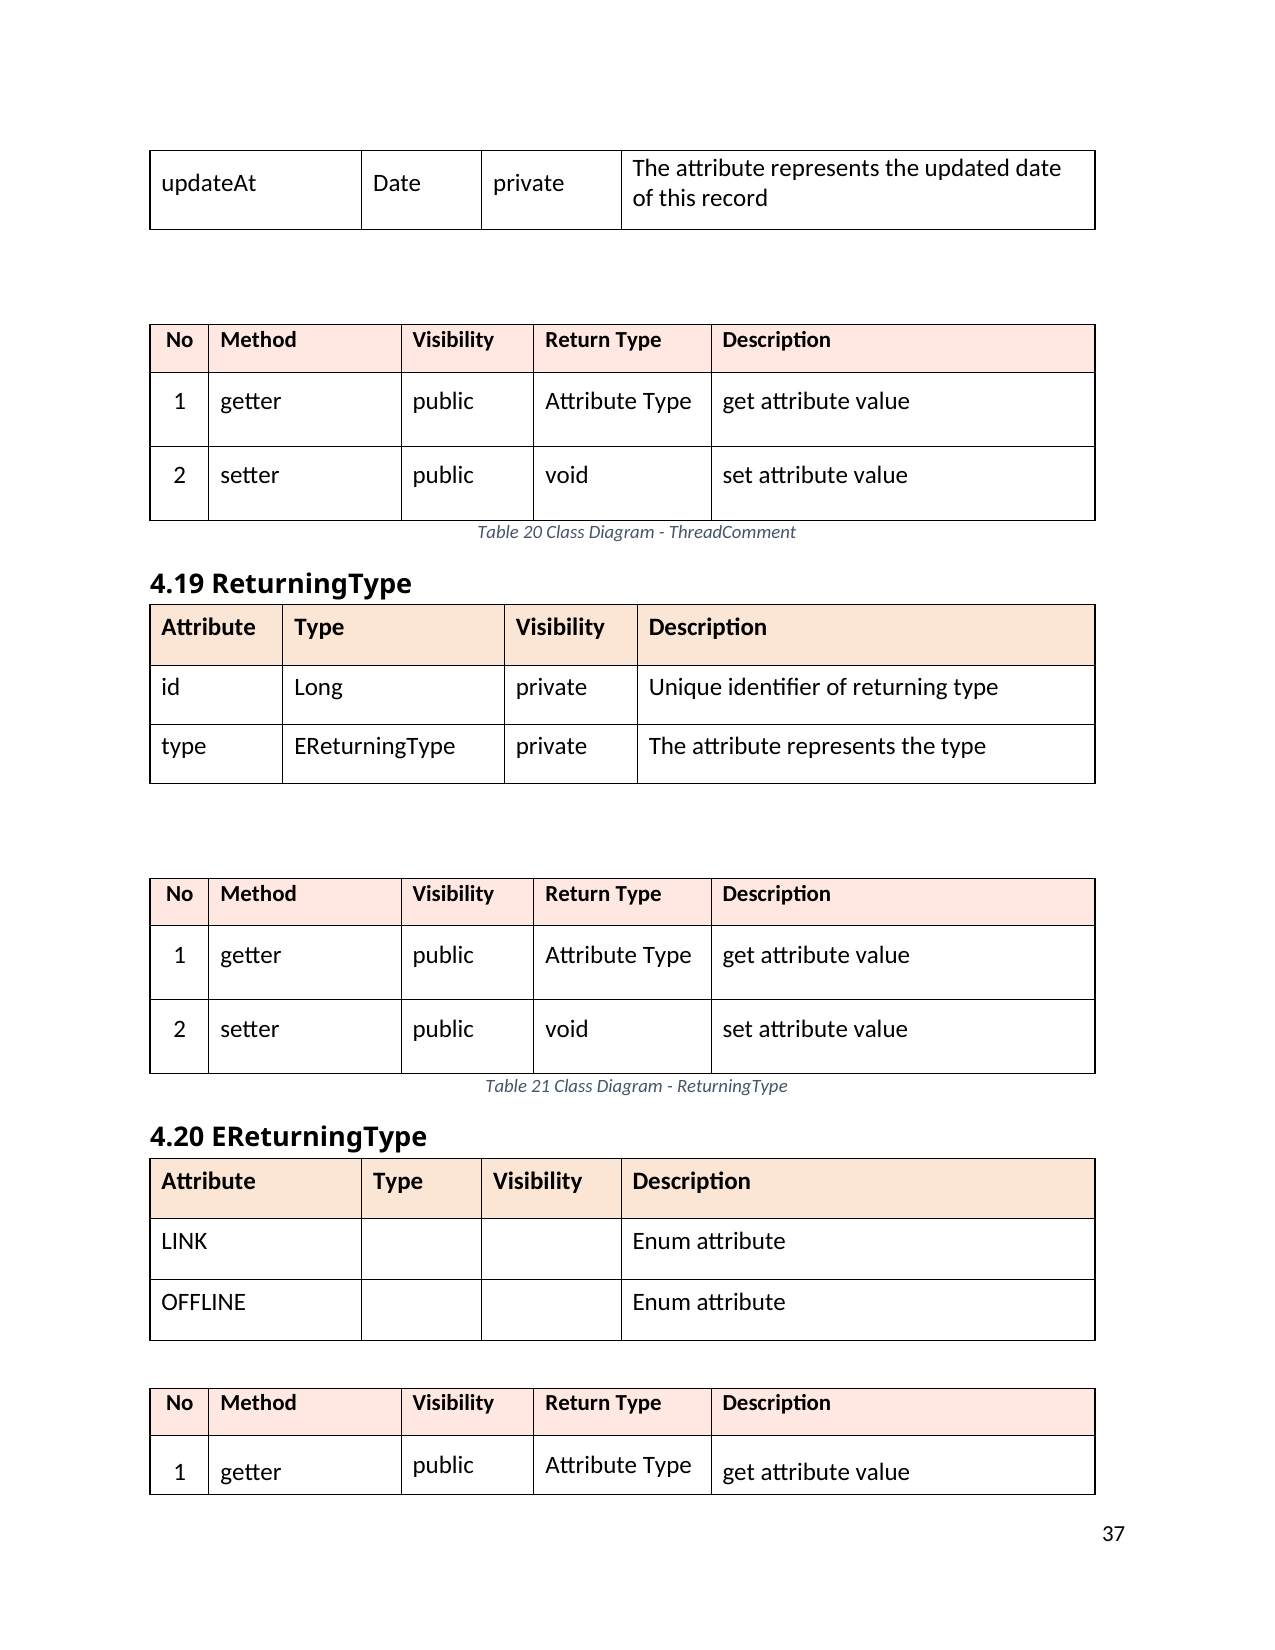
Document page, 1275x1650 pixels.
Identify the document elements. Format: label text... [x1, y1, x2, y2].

table_cell void [534, 447, 711, 520]
table_cell private [505, 725, 637, 783]
table_header Return Type [534, 325, 711, 372]
table_cell set attribute value [712, 447, 1094, 520]
table_cell updateAt [151, 151, 361, 229]
table_cell private [482, 151, 621, 229]
table_header Description [622, 1159, 1094, 1218]
table_cell The attribute represents the updated date of this record [622, 151, 1094, 229]
table_header No [151, 1389, 208, 1435]
table_cell Attribute Type [534, 926, 711, 999]
table_cell 1 [151, 373, 208, 446]
table_cell Attribute Type [534, 373, 711, 446]
table_header Description [712, 879, 1094, 925]
table_cell getter [209, 926, 401, 999]
table_header Method [209, 1389, 401, 1435]
table_header Return Type [534, 879, 711, 925]
table_cell private [505, 666, 637, 724]
table_header Type [362, 1159, 481, 1218]
table_cell Date [362, 151, 481, 229]
table_cell EReturningType [283, 725, 504, 783]
table_cell [482, 1219, 621, 1278]
table_cell void [534, 1000, 711, 1073]
table_cell [362, 1219, 481, 1278]
table_cell setter [209, 447, 401, 520]
text Table 20 Class Diagram - ThreadComment [150, 521, 1125, 544]
table_cell type [151, 725, 282, 783]
table_cell 2 [151, 447, 208, 520]
table_cell 2 [151, 1000, 208, 1073]
table_header Description [712, 1389, 1094, 1435]
table_header Attribute [151, 1159, 361, 1218]
table_header No [151, 325, 208, 372]
table_header No [151, 879, 208, 925]
table_header Description [638, 605, 1094, 665]
table_header Method [209, 325, 401, 372]
table_header Type [283, 605, 504, 665]
table_cell setter [209, 1000, 401, 1073]
table_cell get attribute value [712, 926, 1094, 999]
table_cell 1 [151, 1436, 208, 1494]
table_cell Enum attribute [622, 1280, 1094, 1339]
table_cell The attribute represents the type [638, 725, 1094, 783]
table_cell 1 [151, 926, 208, 999]
table_cell public [402, 1000, 533, 1073]
table_cell get attribute value [712, 373, 1094, 446]
table_cell getter [209, 1436, 401, 1494]
table_cell public [402, 1436, 533, 1494]
table_cell Unique identifier of returning type [638, 666, 1094, 724]
table_header Visibility [402, 1389, 533, 1435]
table_cell Long [283, 666, 504, 724]
table_cell Enum attribute [622, 1219, 1094, 1278]
table_cell public [402, 447, 533, 520]
table_header Visibility [402, 879, 533, 925]
table_cell public [402, 926, 533, 999]
table_cell id [151, 666, 282, 724]
table_header Method [209, 879, 401, 925]
table_cell set attribute value [712, 1000, 1094, 1073]
table_cell public [402, 373, 533, 446]
table_cell get attribute value [712, 1436, 1094, 1494]
text Table 21 Class Diagram - ReturningType [150, 1074, 1125, 1097]
table_header Description [712, 325, 1094, 372]
table_cell [362, 1280, 481, 1339]
subtitle 4.19 ReturningType [150, 564, 1125, 601]
table_cell LINK [151, 1219, 361, 1278]
table_header Attribute [151, 605, 282, 665]
table_cell getter [209, 373, 401, 446]
subtitle 4.20 EReturningType [150, 1118, 1125, 1155]
table_cell Attribute Type [534, 1436, 711, 1494]
table_cell [482, 1280, 621, 1339]
table_cell OFFLINE [151, 1280, 361, 1339]
table_header Visibility [402, 325, 533, 372]
table_header Return Type [534, 1389, 711, 1435]
table_header Visibility [505, 605, 637, 665]
table_header Visibility [482, 1159, 621, 1218]
